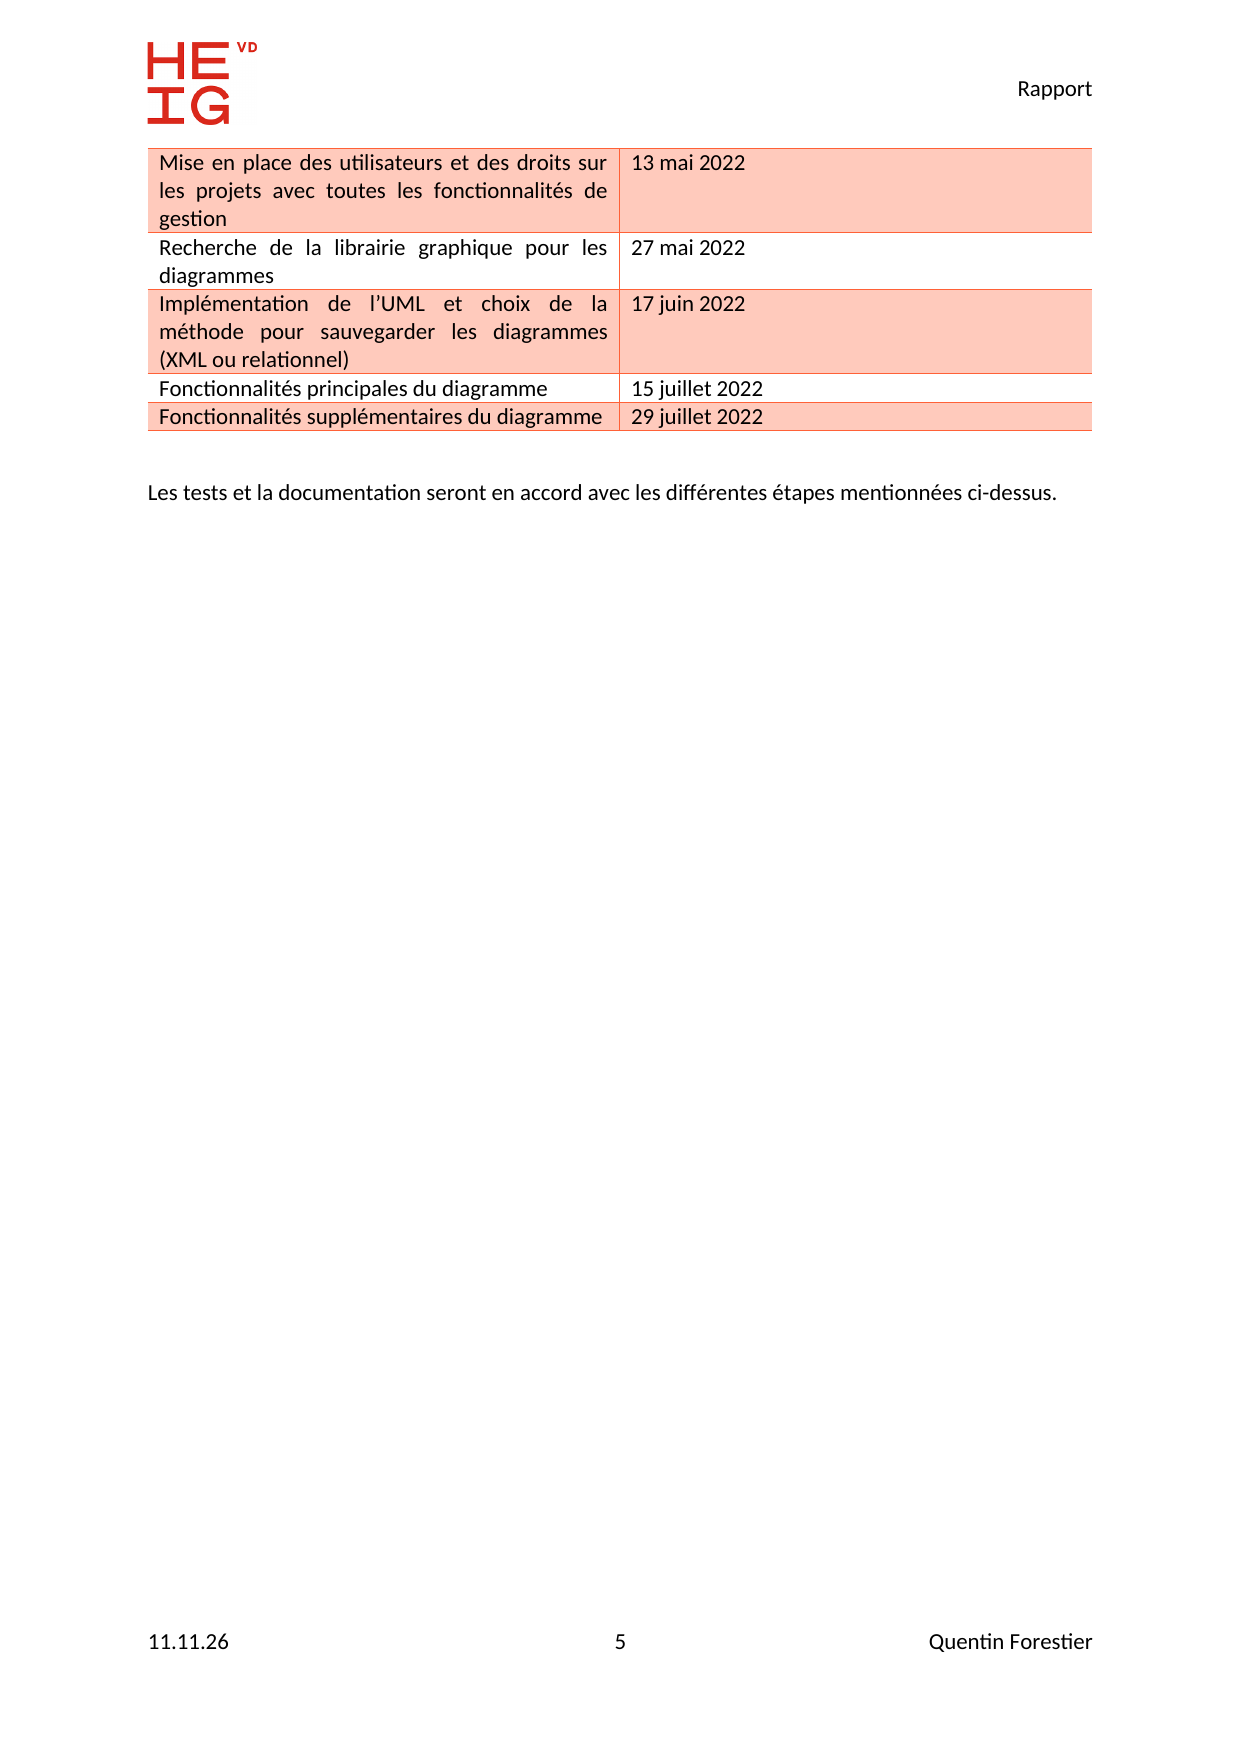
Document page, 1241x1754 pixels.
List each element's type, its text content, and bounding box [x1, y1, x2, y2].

table_cell Mise en place des utilisateurs et des droits sur les projets avec toutes les fonctionnalités de gestion [148, 149, 619, 232]
table_cell 13 mai 2022 [620, 149, 1092, 232]
table_cell 27 mai 2022 [620, 233, 1092, 289]
table_cell Recherche de la librairie graphique pour les diagrammes [148, 233, 619, 289]
table_cell Implémentation de l’UML et choix de la méthode pour sauvegarder les diagrammes (XML ou relationnel) [148, 290, 619, 373]
picture [147, 42, 257, 125]
table_cell Fonctionnalités supplémentaires du diagramme [148, 403, 619, 430]
table_cell 17 juin 2022 [620, 290, 1092, 373]
table_cell 15 juillet 2022 [620, 374, 1092, 402]
text Les tests et la documentation seront en accord avec les différentes étapes mentionnées ci-dessus. [148, 478, 1093, 506]
table_cell 29 juillet 2022 [620, 403, 1092, 430]
table_cell Fonctionnalités principales du diagramme [148, 374, 619, 402]
